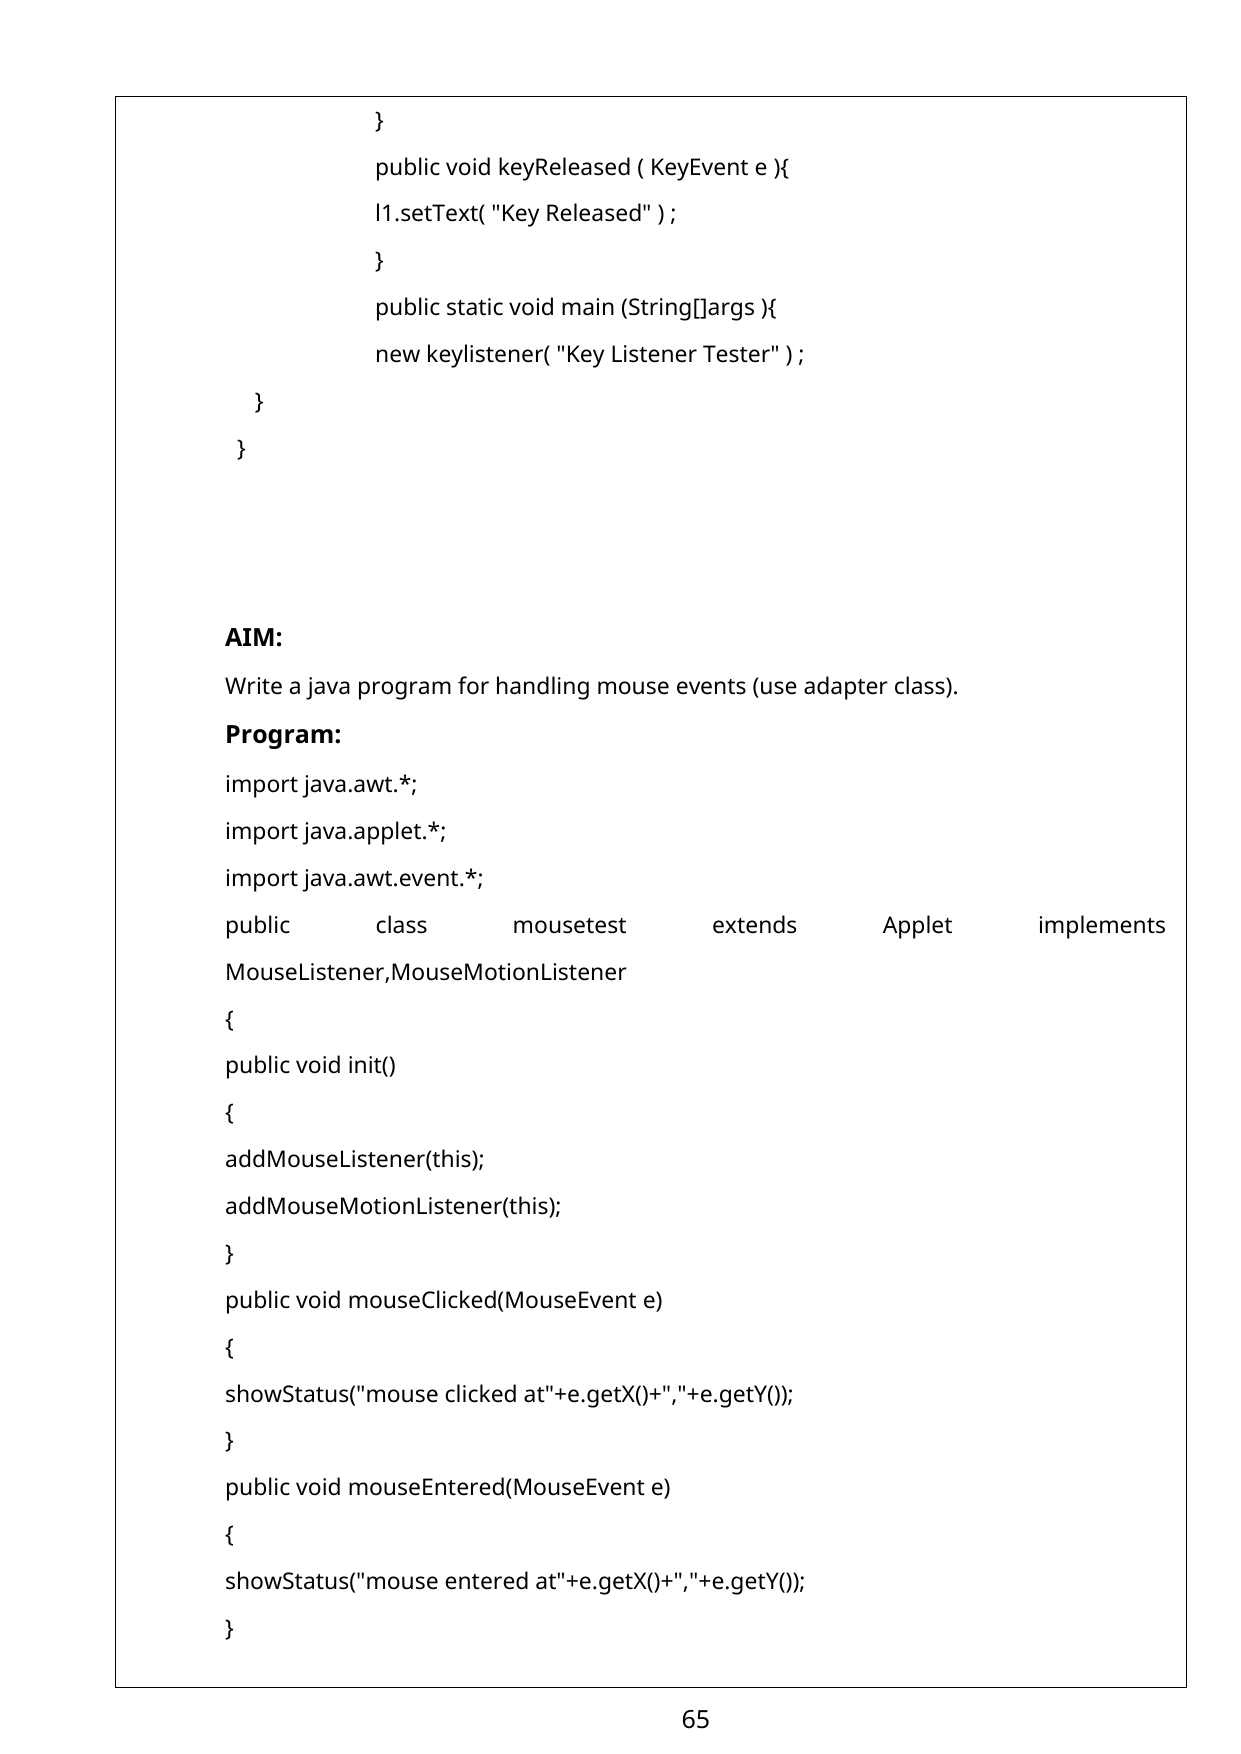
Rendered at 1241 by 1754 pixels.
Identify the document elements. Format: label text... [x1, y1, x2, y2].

text } [225, 1237, 1166, 1268]
text new keylistener( "Key Listener Tester" ) ; [225, 338, 1166, 369]
text public static void main (String[]args ){ [225, 291, 1166, 322]
text } [225, 1612, 1166, 1643]
text l1.setText( "Key Released" ) ; [225, 197, 1166, 228]
text } [225, 244, 1166, 275]
text { [225, 1096, 1166, 1127]
text } [225, 432, 1166, 463]
text import java.awt.event.*; [225, 862, 1166, 893]
text public class mousetest extends Applet implements MouseListener,MouseMotionListener [225, 909, 1166, 987]
text { [225, 1518, 1166, 1549]
text } [225, 103, 1166, 135]
text addMouseListener(this); [225, 1143, 1166, 1174]
text Program: [225, 717, 1166, 751]
text addMouseMotionListener(this); [225, 1190, 1166, 1221]
text { [225, 1002, 1166, 1034]
text Write a java program for handling mouse events (use adapter class). [225, 670, 1166, 701]
text } [225, 1424, 1166, 1456]
text showStatus("mouse entered at"+e.getX()+","+e.getY()); [225, 1565, 1166, 1596]
text public void mouseEntered(MouseEvent e) [225, 1471, 1166, 1502]
text showStatus("mouse clicked at"+e.getX()+","+e.getY()); [225, 1377, 1166, 1409]
text public void init() [225, 1049, 1166, 1081]
text import java.applet.*; [225, 815, 1166, 846]
text } [225, 385, 1166, 416]
text public void mouseClicked(MouseEvent e) [225, 1284, 1166, 1315]
text public void keyReleased ( KeyEvent e ){ [225, 150, 1166, 182]
text { [225, 1331, 1166, 1362]
text AIM: [225, 619, 1166, 653]
text import java.awt.*; [225, 768, 1166, 799]
